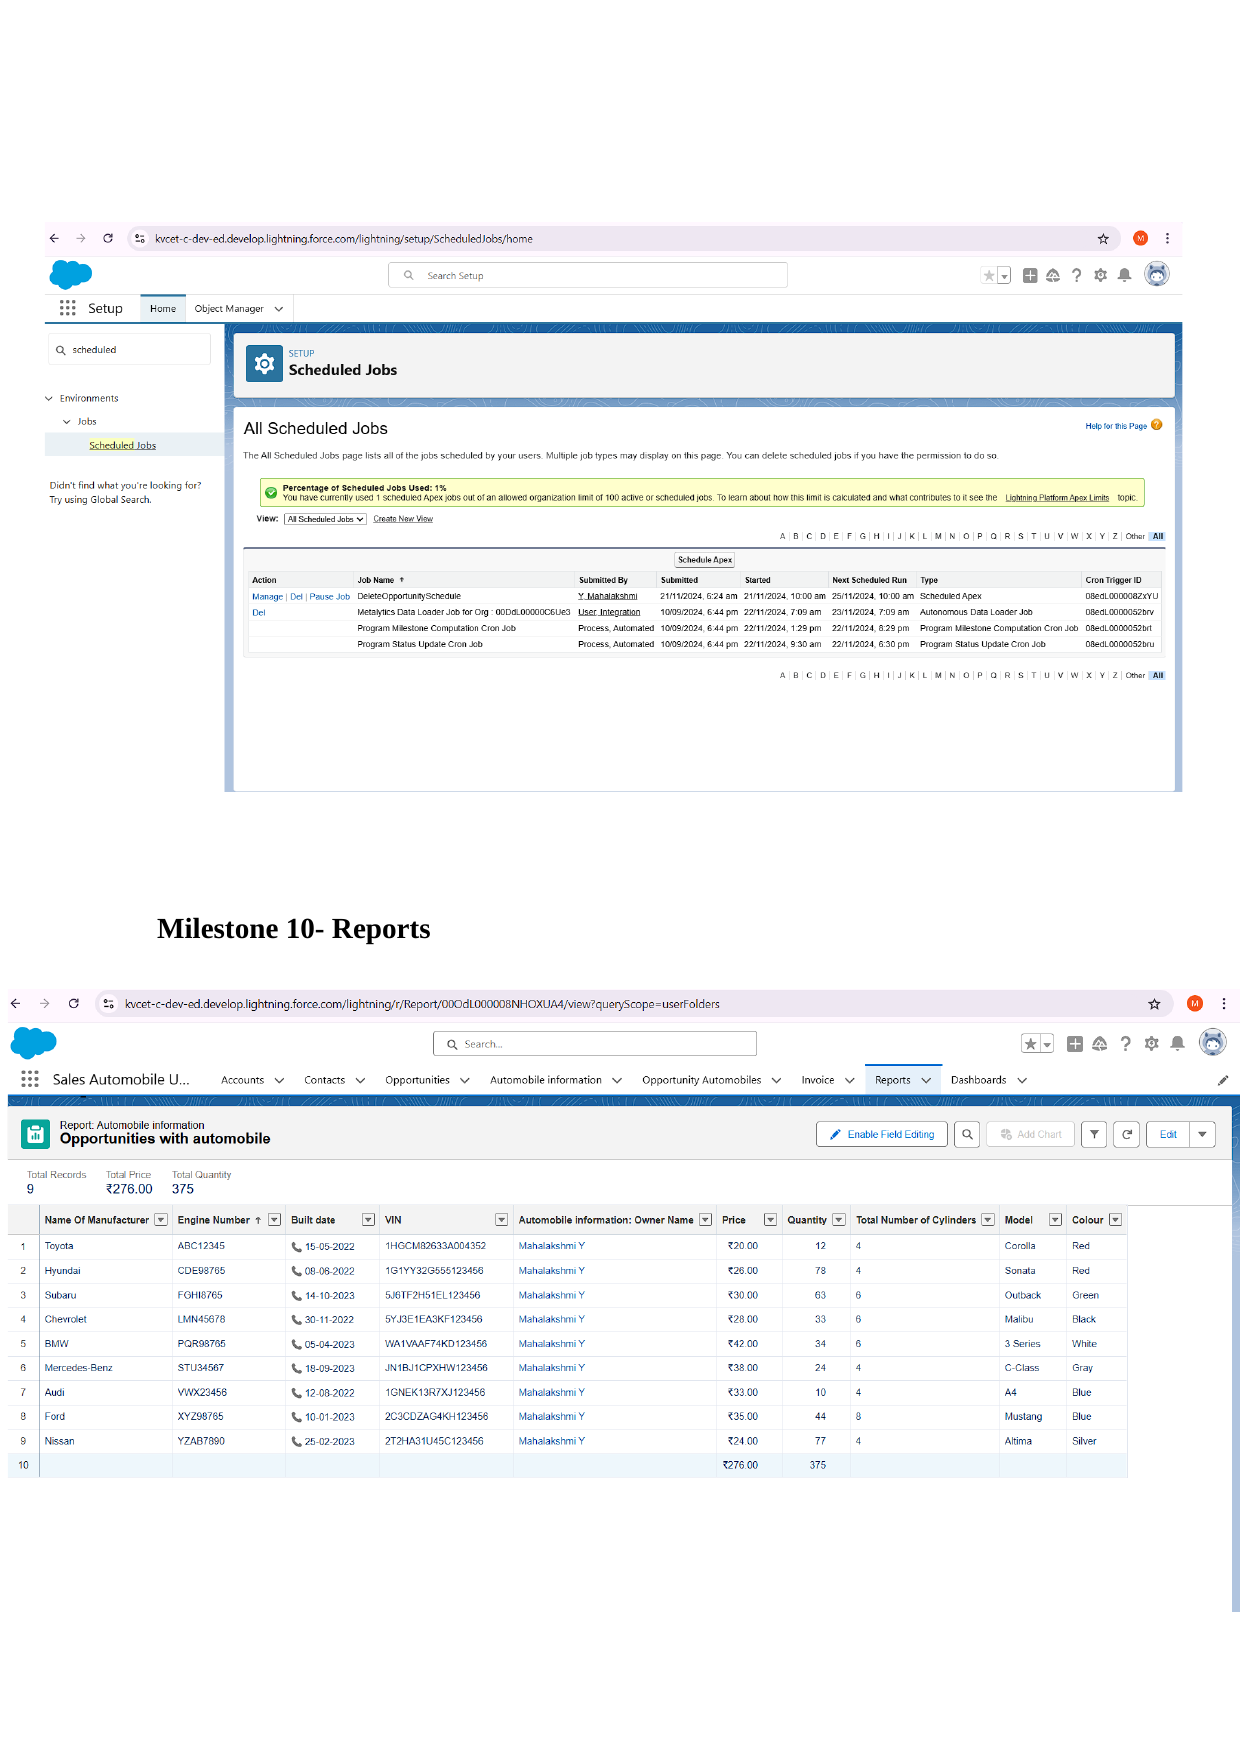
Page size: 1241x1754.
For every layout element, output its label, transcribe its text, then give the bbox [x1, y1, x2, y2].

picture [7, 989, 1240, 1612]
picture [44, 222, 1183, 792]
text Milestone 10- Reports [156, 911, 1090, 944]
